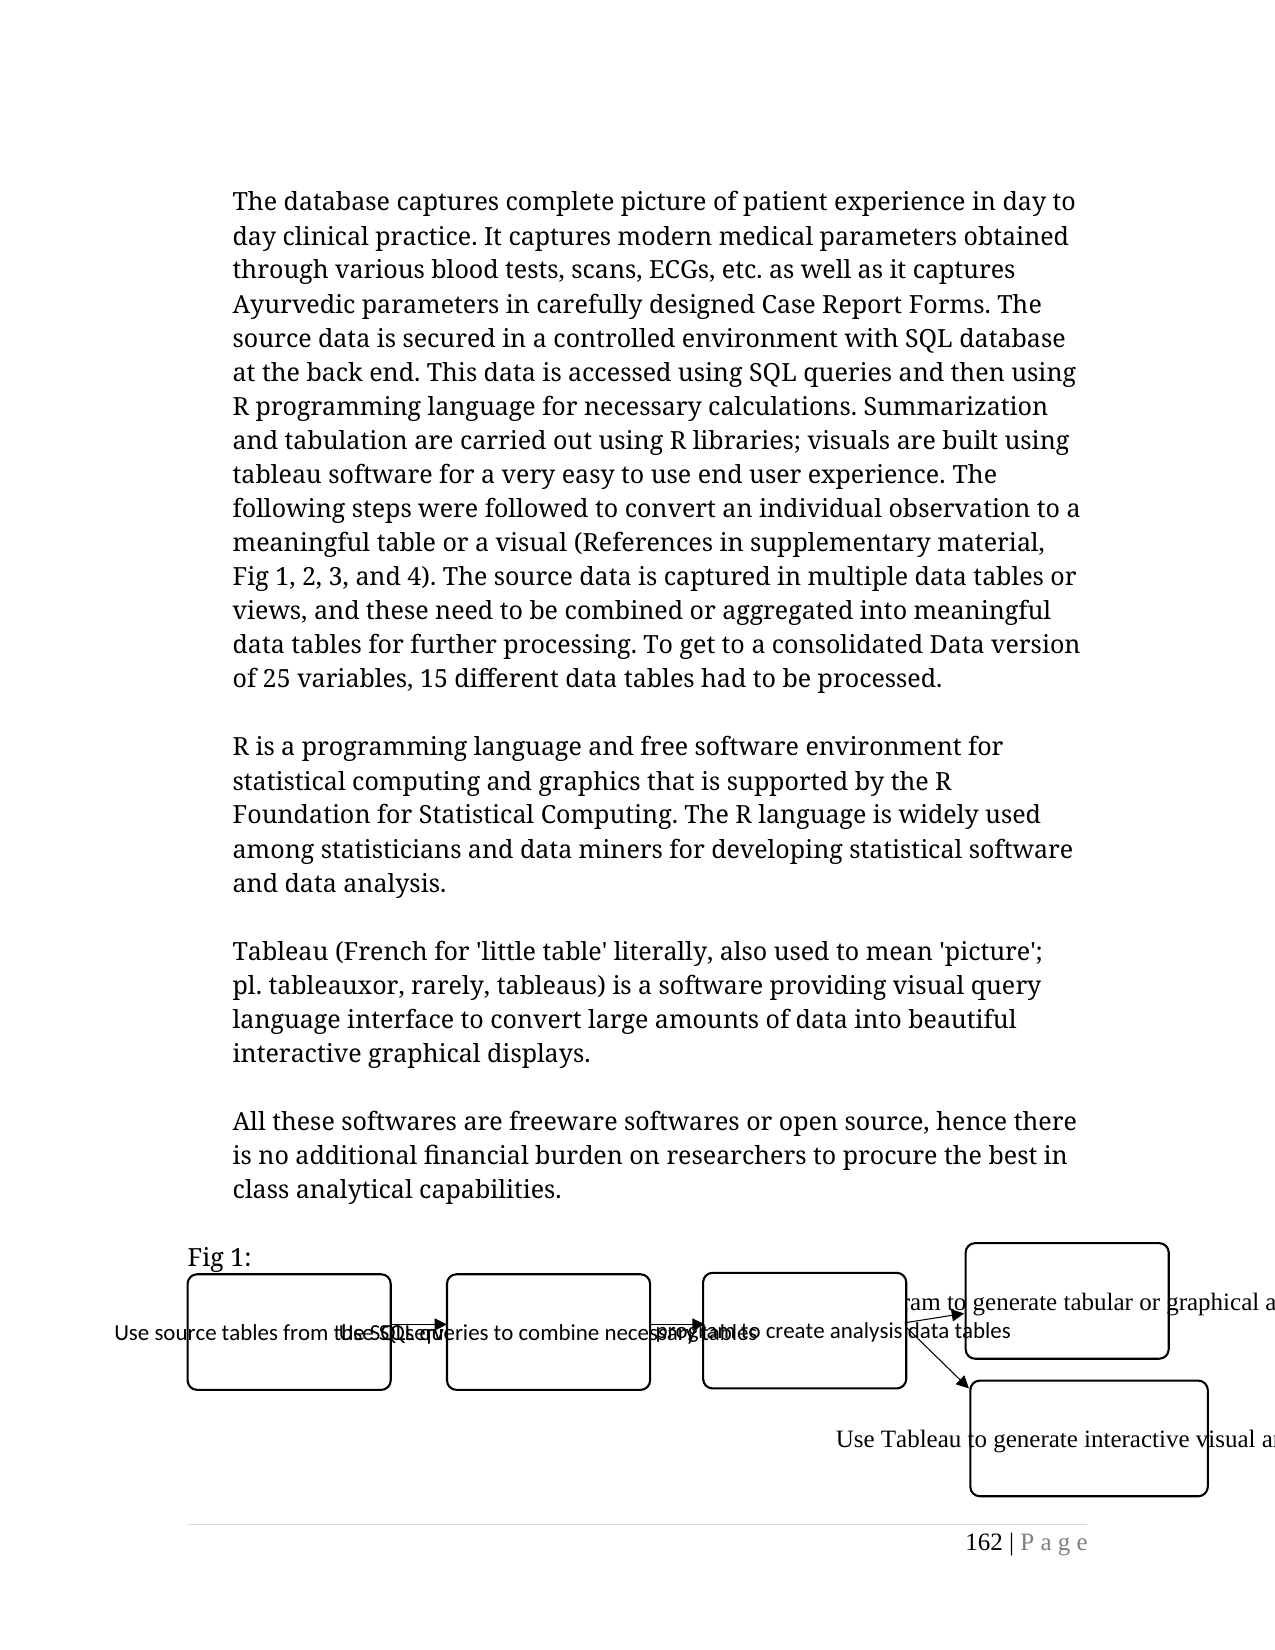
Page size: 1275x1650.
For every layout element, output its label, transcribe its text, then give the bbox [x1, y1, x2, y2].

text Fig 1: [187, 1240, 1087, 1274]
text The database captures complete picture of patient experience in day to day clinical practice. It captures modern medical parameters obtained through various blood tests, scans, ECGs, etc. as well as it captures Ayurvedic parameters in carefully designed Case Report Forms. The source data is secured in a controlled environment with SQL database at the back end. This data is accessed using SQL queries and then using R programming language for necessary calculations. Summarization and tabulation are carried out using R libraries; visuals are built using tableau software for a very easy to use end user experience. The following steps were followed to convert an individual observation to a meaningful table or a visual (References in supplementary material, Fig 1, 2, 3, and 4). The source data is captured in multiple data tables or views, and these need to be combined or aggregated into meaningful data tables for further processing. To get to a consolidated Data version of 25 variables, 15 different data tables had to be processed. [232, 184, 1087, 695]
text R is a programming language and free software environment for statistical computing and graphics that is supported by the R Foundation for Statistical Computing. The R language is widely used among statisticians and data miners for developing statistical software and data analysis. [232, 729, 1087, 899]
text Tableau (French for 'little table' literally, also used to mean 'picture'; pl. tableauxor, rarely, tableaus) is a software providing visual query language interface to convert large amounts of data into beautiful interactive graphical displays. [232, 933, 1087, 1070]
text All these softwares are freeware softwares or open source, hence there is no additional financial burden on researchers to procure the best in class analytical capabilities. [232, 1104, 1087, 1206]
